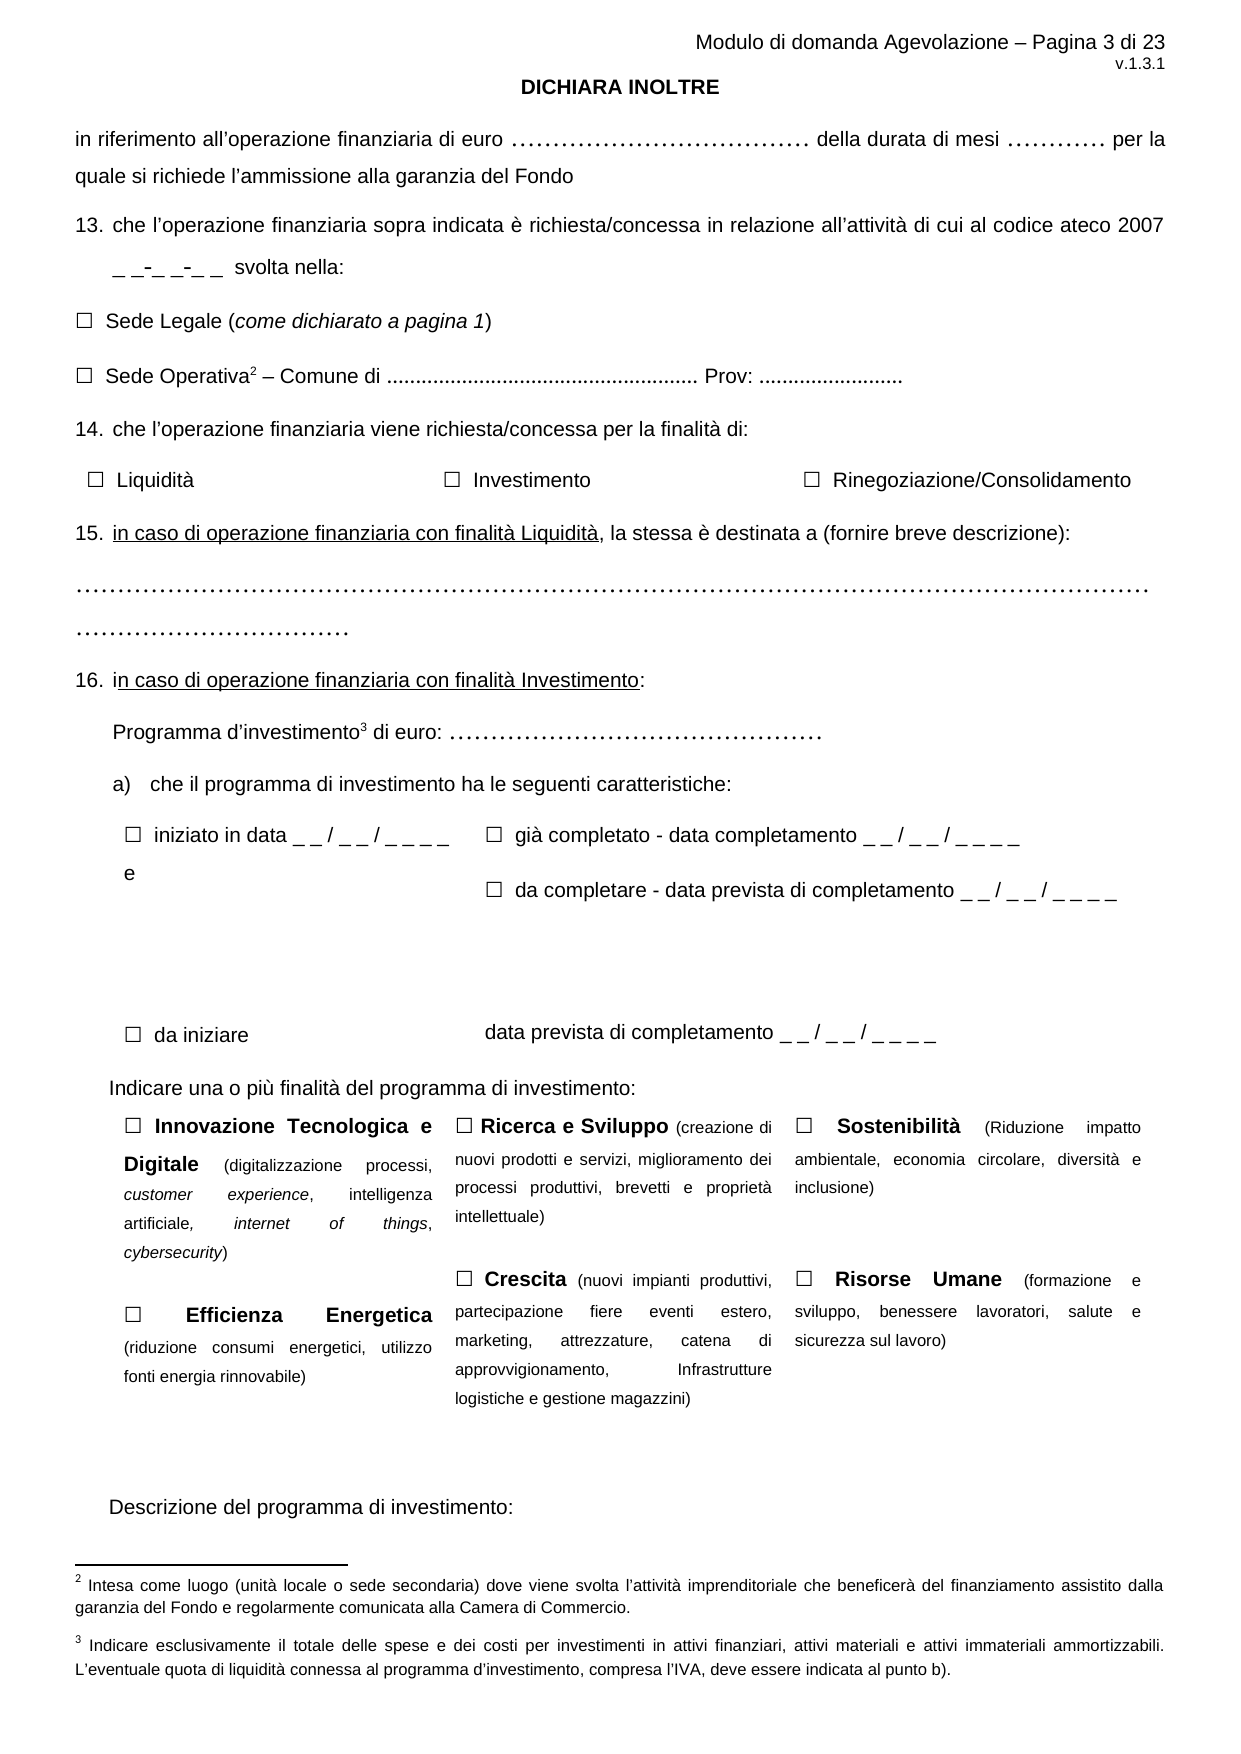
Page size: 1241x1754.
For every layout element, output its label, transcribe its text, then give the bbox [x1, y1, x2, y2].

table_cell da iniziare [113, 1020, 473, 1075]
text in riferimento all’operazione finanziaria di euro della durata di mesi per la quale si richiede l’ammissione alla garanzia del Fondo [75, 123, 1165, 188]
table_header Rinegoziazione/Consolidamento [791, 465, 1164, 520]
text DICHIARA INOLTRE [75, 75, 1165, 99]
list che l’operazione finanziaria sopra indicata è richiesta/concessa in relazione all’attività di cui al codice ateco 2007 svolta nella: [75, 213, 1165, 280]
list che l’operazione finanziaria viene richiesta/concessa per la finalità di: [75, 417, 1165, 441]
text Sede Operativa – Comune di Prov: [75, 362, 1165, 390]
list che il programma di investimento ha le seguenti caratteristiche: [112, 772, 1165, 796]
list in caso di operazione finanziaria con finalità Liquidità, la stessa è destinata a (fornire breve descrizione): [75, 520, 1165, 544]
table_header Sostenibilità (Riduzione impatto ambientale, economia circolare, diversità e inclusione) Risorse Umane (formazione e sviluppo, benessere lavoratori, salute e sicurezza sul lavoro) [783, 1111, 1152, 1446]
table_header Investimento [431, 465, 791, 520]
text Programma d’investimento di euro: [112, 716, 1165, 745]
table_header già completato - data completamento da completare - data prevista di completamento [473, 820, 1164, 1020]
text Descrizione del programma di investimento: [108, 1494, 1165, 1518]
table_cell data prevista di completamento [473, 1020, 1164, 1075]
text Indicare una o più finalità del programma di investimento: [109, 1075, 1165, 1099]
list in caso di operazione finanziaria con finalità Investimento: [75, 668, 1165, 692]
table_header Liquidità [75, 465, 431, 520]
table_header Ricerca e Sviluppo (creazione di nuovi prodotti e servizi, miglioramento dei processi produttivi, brevetti e proprietà intellettuale) Crescita (nuovi impianti produttivi, partecipazione fiere eventi estero, marketing, attrezzature, catena di approvvigionamento, Infrastrutture logistiche e gestione magazzini) [444, 1111, 783, 1446]
text Sede Legale (come dichiarato a pagina 1) [75, 307, 1165, 335]
table_header iniziato in data e [113, 820, 473, 1020]
table_header Innovazione Tecnologica e Digitale (digitalizzazione processi, customer experience, intelligenza artificiale, internet of things, cybersecurity) Efficienza Energetica (riduzione consumi energetici, utilizzo fonti energia rinnovabile) [113, 1111, 443, 1446]
